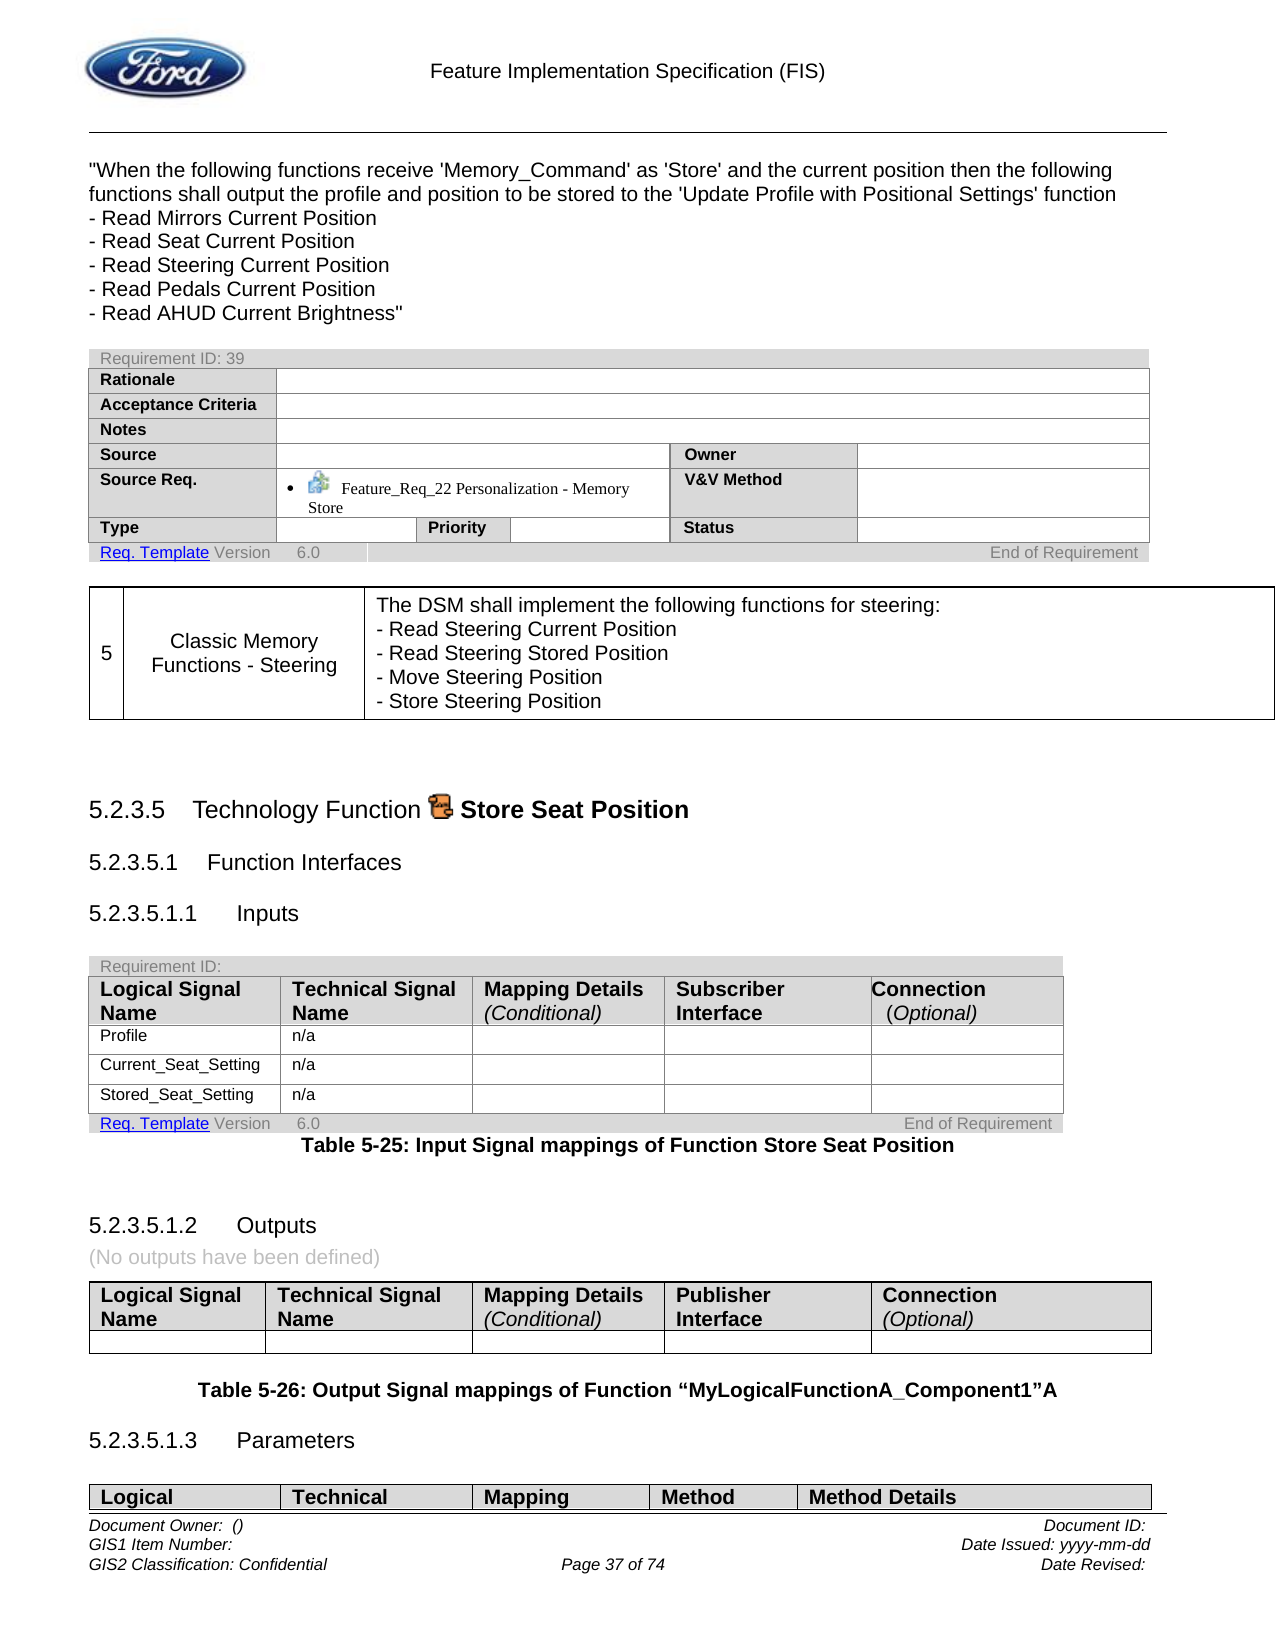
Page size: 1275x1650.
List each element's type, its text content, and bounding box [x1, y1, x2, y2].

table_cell Current_Seat_Setting [89, 1055, 280, 1083]
table_cell [665, 1055, 871, 1083]
table_cell [872, 1331, 1151, 1353]
table_cell [90, 1331, 265, 1353]
subtitle Outputs [89, 1212, 1167, 1239]
table_cell Technical Signal Name [281, 977, 472, 1024]
table_cell Priority [417, 518, 510, 542]
table_cell Req. Template Version [89, 543, 285, 562]
table_cell [665, 1331, 871, 1353]
table_header 5 [90, 588, 123, 719]
table_cell [511, 518, 669, 542]
table_header Logical Signal Name [90, 1283, 265, 1330]
table_header Requirement ID: [89, 956, 1063, 976]
table_cell [872, 1055, 1063, 1083]
subtitle Inputs [89, 900, 1167, 926]
table_cell [872, 1026, 1063, 1054]
table_cell Subscriber Interface [665, 977, 871, 1024]
table_cell n/a [281, 1026, 472, 1054]
table_header Method Details [798, 1485, 1151, 1508]
table_cell [872, 1085, 1063, 1113]
picture [65, 18, 266, 119]
table_cell Type [89, 518, 276, 542]
table_cell [473, 1026, 664, 1054]
table_cell [473, 1085, 664, 1113]
table_header Publisher Interface [665, 1283, 871, 1330]
table_header The DSM shall implement the following functions for steering: - Read Steering Current Position - Read Steering Stored Position - Move Steering Position - Store Steering Position [365, 588, 1274, 719]
table_cell [665, 1085, 871, 1113]
table_cell [277, 394, 1149, 418]
table_cell 6.0 [285, 1114, 409, 1133]
table_header Classic Memory Functions - Steering [124, 588, 364, 719]
table_cell [665, 1026, 871, 1054]
text "When the following functions receive 'Memory_Command' as 'Store' and the current position then the following functions shall output the profile and position to be stored to the 'Update Profile with Positional Settings' function [89, 157, 1167, 205]
table_header Requirement ID: 39 [89, 349, 1149, 368]
text - Read Seat Current Position [89, 229, 1167, 253]
table_cell [858, 518, 1149, 542]
table_cell End of Requirement [409, 1114, 1063, 1133]
text - Read Pedals Current Position [89, 277, 1167, 301]
subtitle Technology Function Store Seat Position [89, 793, 1167, 823]
table_cell [858, 444, 1149, 468]
table_cell n/a [281, 1055, 472, 1083]
table_cell [277, 518, 416, 542]
table_cell [266, 1331, 472, 1353]
table_cell Stored_Seat_Setting [89, 1085, 280, 1113]
table_cell End of Requirement [368, 543, 1149, 562]
table_cell [277, 369, 1149, 393]
text - Read Mirrors Current Position [89, 205, 1167, 229]
table_header Method [650, 1485, 797, 1508]
picture [428, 793, 454, 819]
picture [307, 469, 333, 495]
table_cell Source Req. [89, 469, 276, 517]
table_cell Mapping Details (Conditional) [473, 977, 664, 1024]
subtitle Function Interfaces [89, 848, 1167, 875]
table_cell Connection (Optional) [872, 977, 1063, 1024]
table_cell Notes [89, 419, 276, 443]
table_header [473, 1485, 649, 1508]
table_cell Req. Template Version [89, 1114, 285, 1133]
table_cell Logical Signal Name [89, 977, 280, 1024]
table_cell V&V Method [671, 469, 857, 517]
table_cell [473, 1055, 664, 1083]
table_cell [473, 1331, 664, 1353]
table_cell [277, 444, 669, 468]
subtitle Parameters [89, 1427, 1167, 1453]
table_cell Status [671, 518, 857, 542]
text (No outputs have been defined) [89, 1245, 1167, 1269]
text - Read Steering Current Position [89, 253, 1167, 277]
table_cell [858, 469, 1149, 517]
table_header Technical Signal Name [266, 1283, 472, 1330]
table_cell Rationale [89, 369, 276, 393]
table_header Mapping Details (Conditional) [473, 1283, 664, 1330]
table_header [90, 1485, 280, 1508]
table_cell Owner [671, 444, 857, 468]
table_cell Profile [89, 1026, 280, 1054]
table_cell n/a [281, 1085, 472, 1113]
table_cell [277, 419, 1149, 443]
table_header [281, 1485, 472, 1508]
table_cell 6.0 [285, 543, 367, 562]
table_cell Acceptance Criteria [89, 394, 276, 418]
table_header Connection (Optional) [872, 1283, 1151, 1330]
table_cell Source [89, 444, 276, 468]
text - Read AHUD Current Brightness" [89, 301, 1167, 325]
table_cell Feature_Req_22 Personalization - Memory Store [277, 469, 669, 517]
